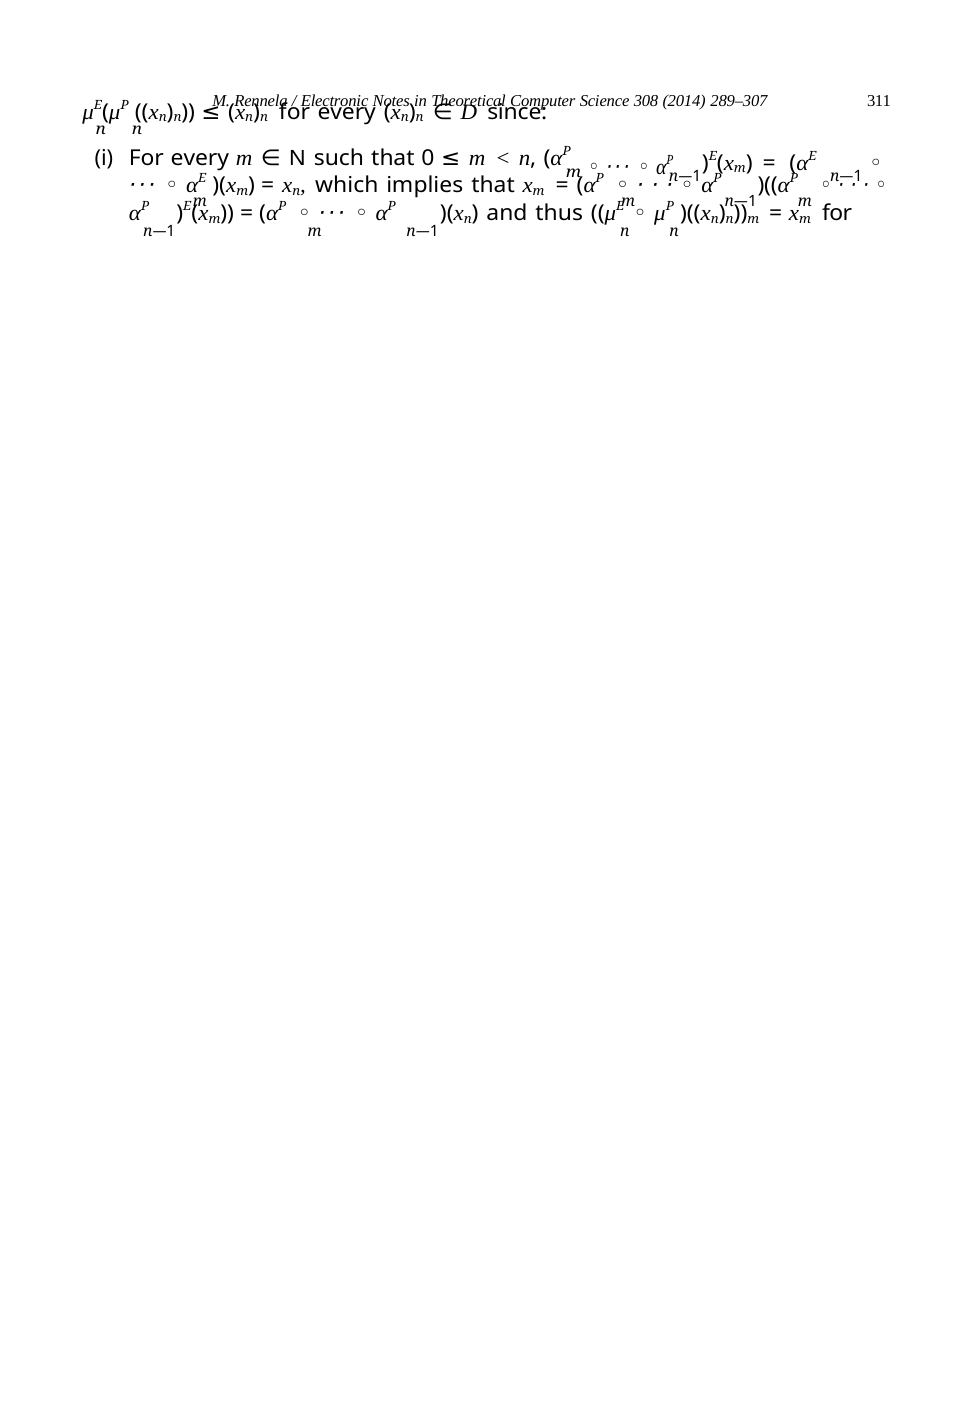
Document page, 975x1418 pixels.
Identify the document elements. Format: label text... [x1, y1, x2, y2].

text ◦ ··· ◦ αP [588, 151, 679, 181]
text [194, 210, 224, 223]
text ◦ · · · ◦ [820, 182, 914, 196]
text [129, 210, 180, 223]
list For every m ∈ N such that 0 ≤ m < n, (αP [94, 142, 576, 172]
text )E(xm) = (αE ◦ [702, 147, 914, 176]
text ··· ◦ αE )(xm) = xn, which implies that xm = (αP ◦ · · · ◦ αP )((αP [417, 181, 808, 196]
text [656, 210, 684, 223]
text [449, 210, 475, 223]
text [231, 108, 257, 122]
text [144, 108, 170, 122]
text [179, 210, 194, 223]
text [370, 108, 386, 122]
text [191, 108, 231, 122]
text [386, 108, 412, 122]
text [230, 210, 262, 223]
text n n [95, 122, 914, 137]
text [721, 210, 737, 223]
text ··· ◦ αE )(xm) = xn, which implies that xm = (αP ◦ · · · ◦ αP )((αP [129, 181, 415, 196]
text m m n—1 m [91, 196, 914, 210]
text n—1 m n—1 n n [143, 223, 914, 240]
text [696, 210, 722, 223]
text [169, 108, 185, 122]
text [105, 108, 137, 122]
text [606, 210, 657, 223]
text μE(μP ((xn)n)) ≤ (xn)n for every (xn)n ∈ D since: [411, 108, 914, 122]
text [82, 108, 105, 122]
